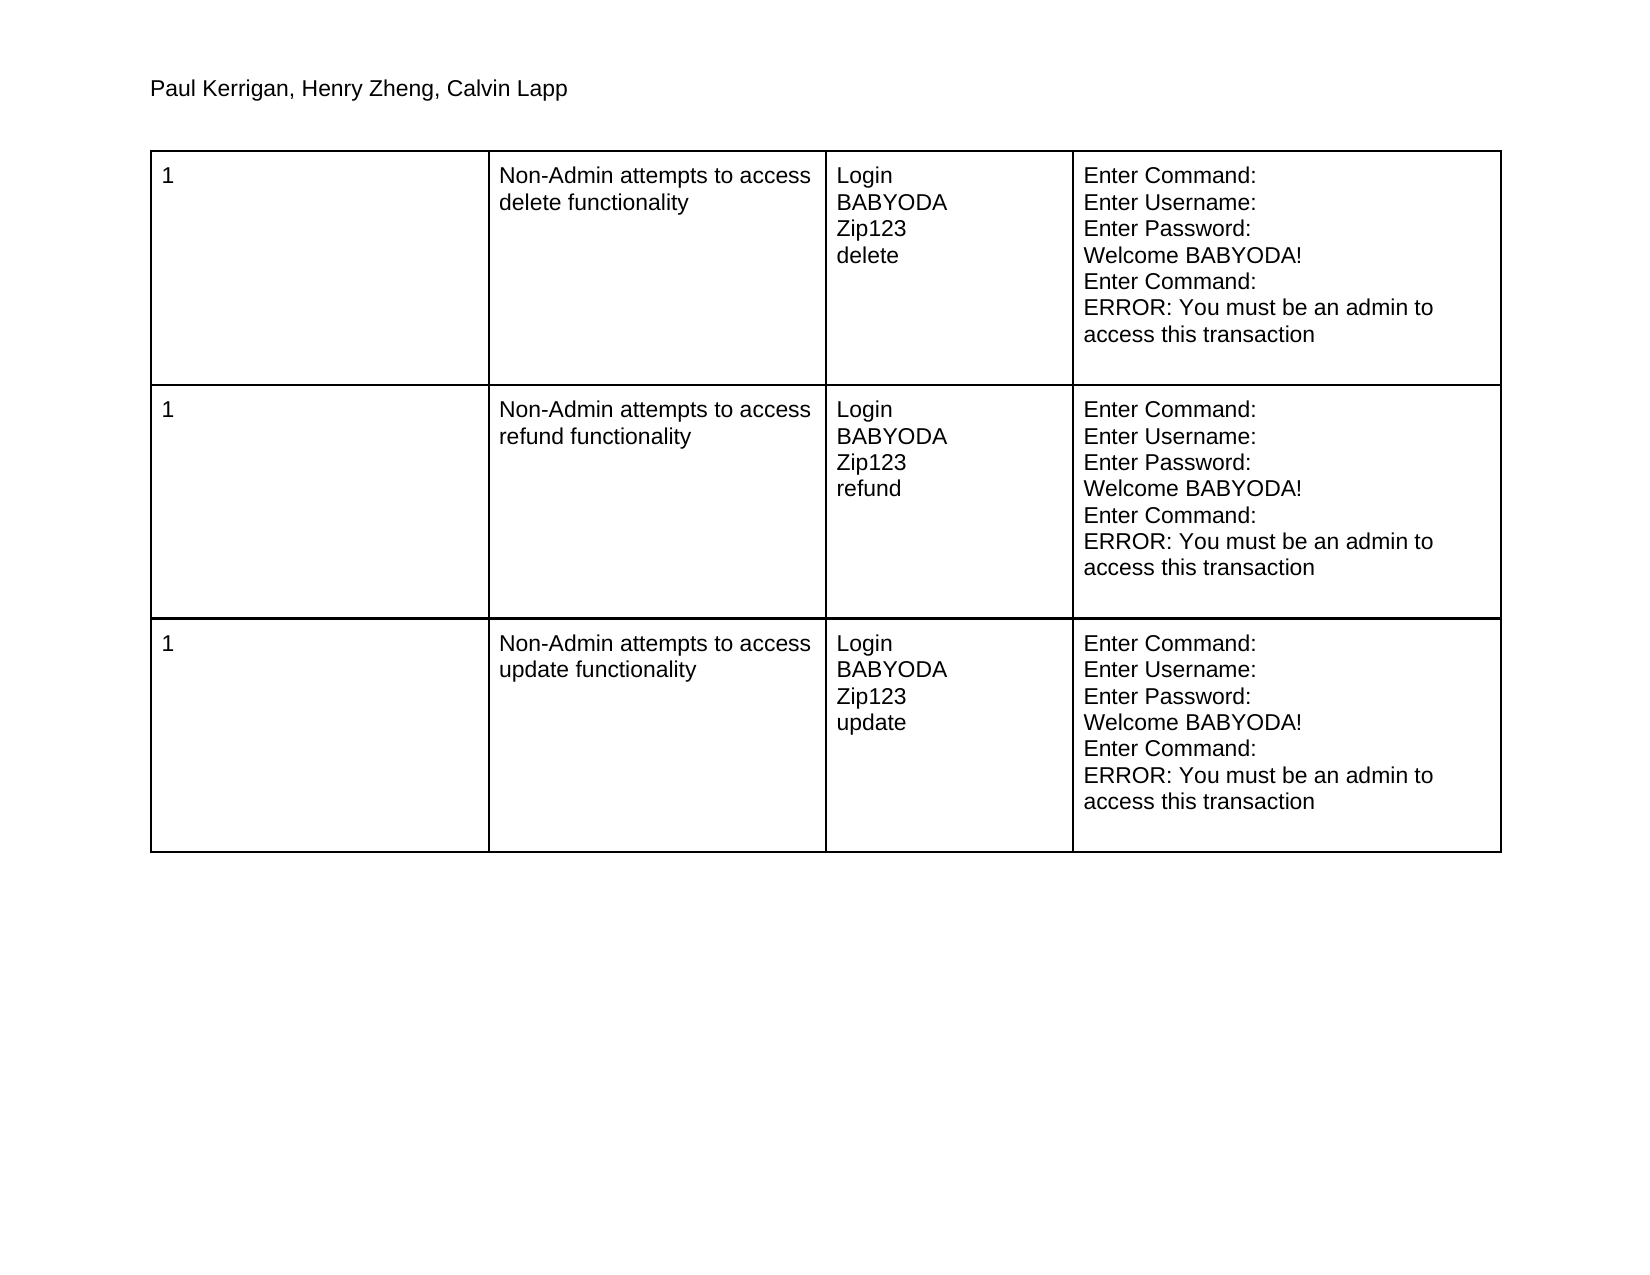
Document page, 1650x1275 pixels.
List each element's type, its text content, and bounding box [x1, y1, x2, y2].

table_cell Non-Admin attempts to access update functionality [490, 620, 825, 851]
table_cell 1 [152, 620, 488, 851]
table_cell Non-Admin attempts to access refund functionality [490, 386, 825, 617]
table_header 1 [152, 152, 488, 384]
table_cell Enter Command: Enter Username: Enter Password: Welcome BABYODA! Enter Command: ERROR: You must be an admin to access this transaction [1074, 386, 1500, 617]
table_header Login BABYODA Zip123 delete [827, 152, 1072, 384]
table_header Non-Admin attempts to access delete functionality [490, 152, 825, 384]
table_cell 1 [152, 386, 488, 617]
table_cell Login BABYODA Zip123 refund [827, 386, 1072, 617]
table_header Enter Command: Enter Username: Enter Password: Welcome BABYODA! Enter Command: ERROR: You must be an admin to access this transaction [1074, 152, 1500, 384]
table_cell Enter Command: Enter Username: Enter Password: Welcome BABYODA! Enter Command: ERROR: You must be an admin to access this transaction [1074, 620, 1500, 851]
table_cell Login BABYODA Zip123 update [827, 620, 1072, 851]
